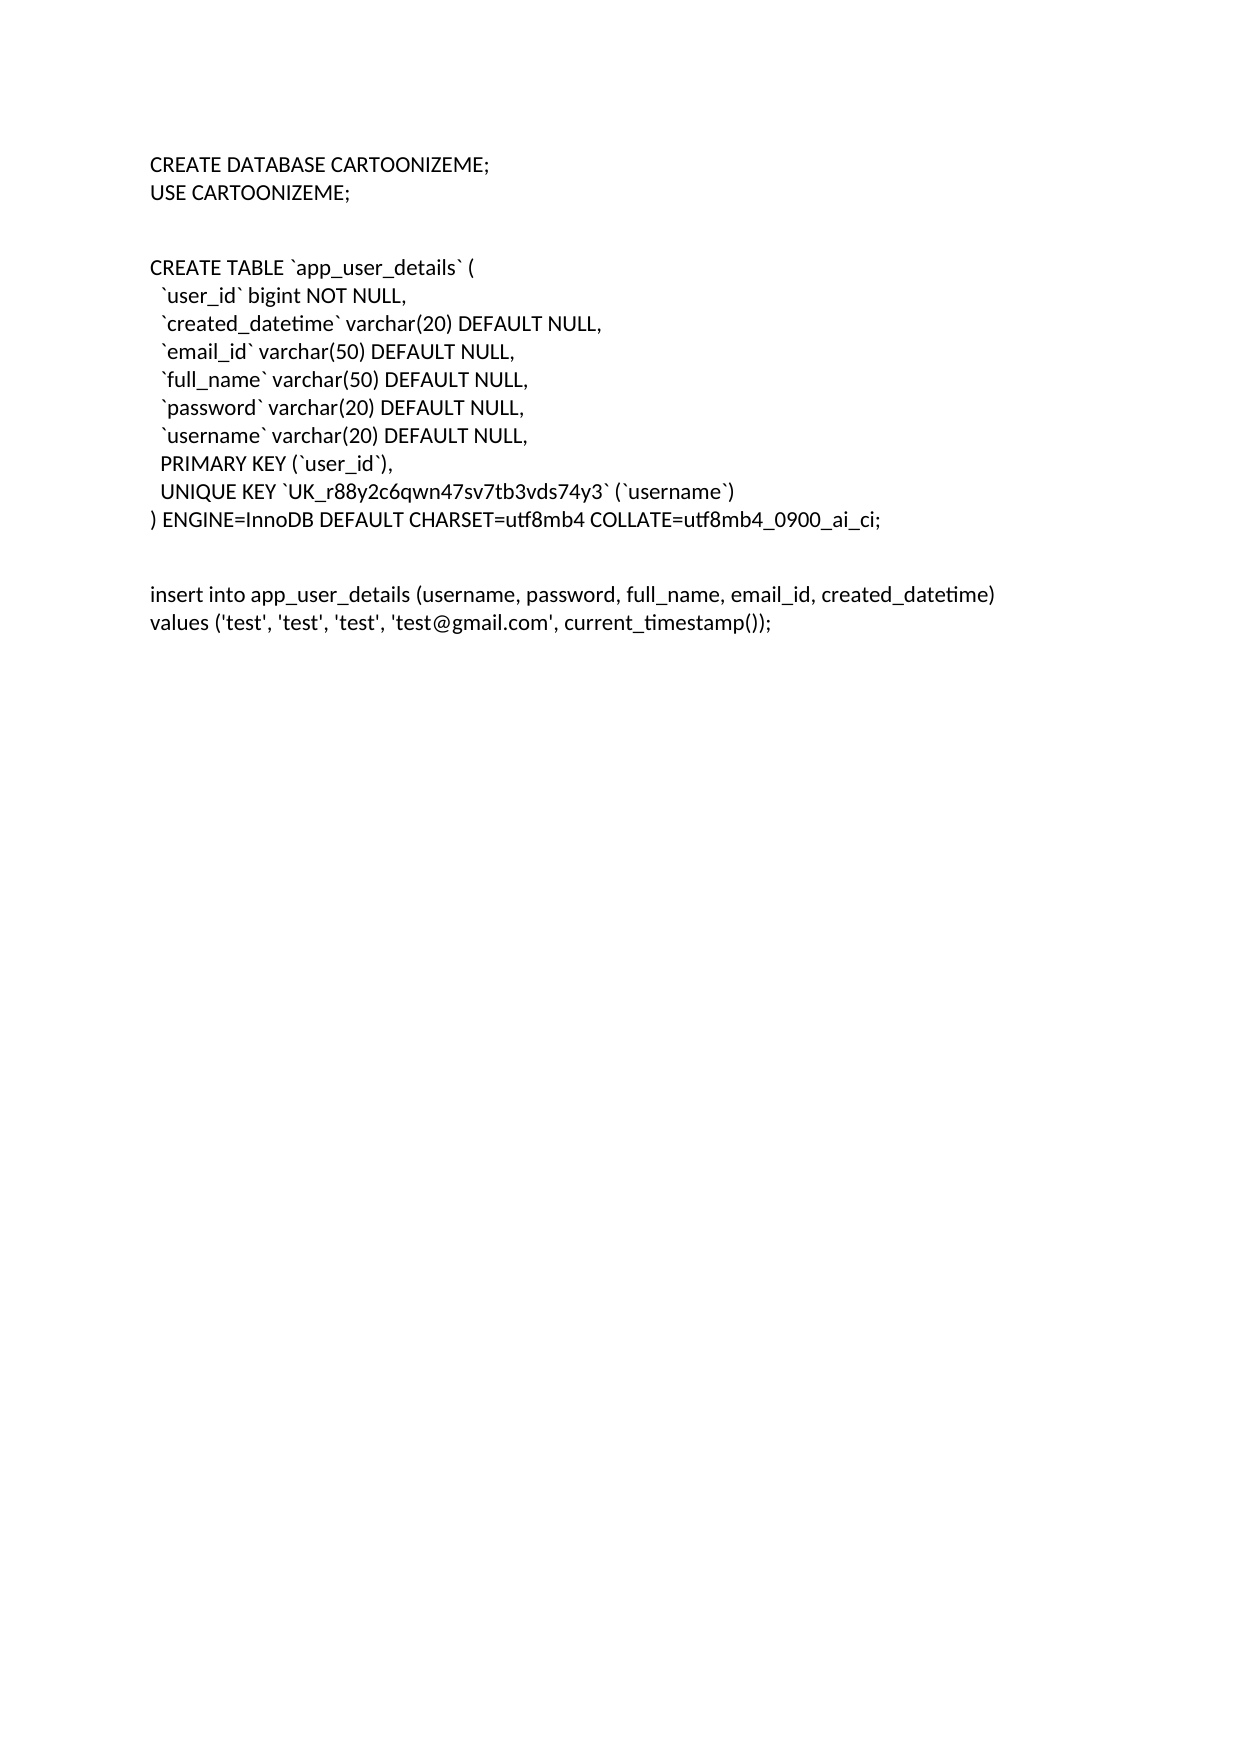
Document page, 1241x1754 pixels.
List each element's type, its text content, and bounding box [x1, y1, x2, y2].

text `email_id` varchar(50) DEFAULT NULL, [150, 337, 1090, 365]
text `user_id` bigint NOT NULL, [150, 281, 1090, 309]
text `username` varchar(20) DEFAULT NULL, [150, 421, 1090, 449]
text CREATE TABLE `app_user_details` ( [150, 253, 1090, 281]
text PRIMARY KEY (`user_id`), [150, 449, 1090, 477]
text ) ENGINE=InnoDB DEFAULT CHARSET=utf8mb4 COLLATE=utf8mb4_0900_ai_ci; [150, 505, 1090, 533]
text USE CARTOONIZEME; [150, 178, 1090, 206]
text UNIQUE KEY `UK_r88y2c6qwn47sv7tb3vds74y3` (`username`) [150, 477, 1090, 505]
text CREATE DATABASE CARTOONIZEME; [150, 150, 1090, 178]
text values ('test', 'test', 'test', 'test@gmail.com', current_timestamp()); [150, 608, 1090, 636]
text `password` varchar(20) DEFAULT NULL, [150, 393, 1090, 421]
text `full_name` varchar(50) DEFAULT NULL, [150, 365, 1090, 393]
text `created_datetime` varchar(20) DEFAULT NULL, [150, 309, 1090, 337]
text insert into app_user_details (username, password, full_name, email_id, created_datetime) [150, 580, 1090, 608]
